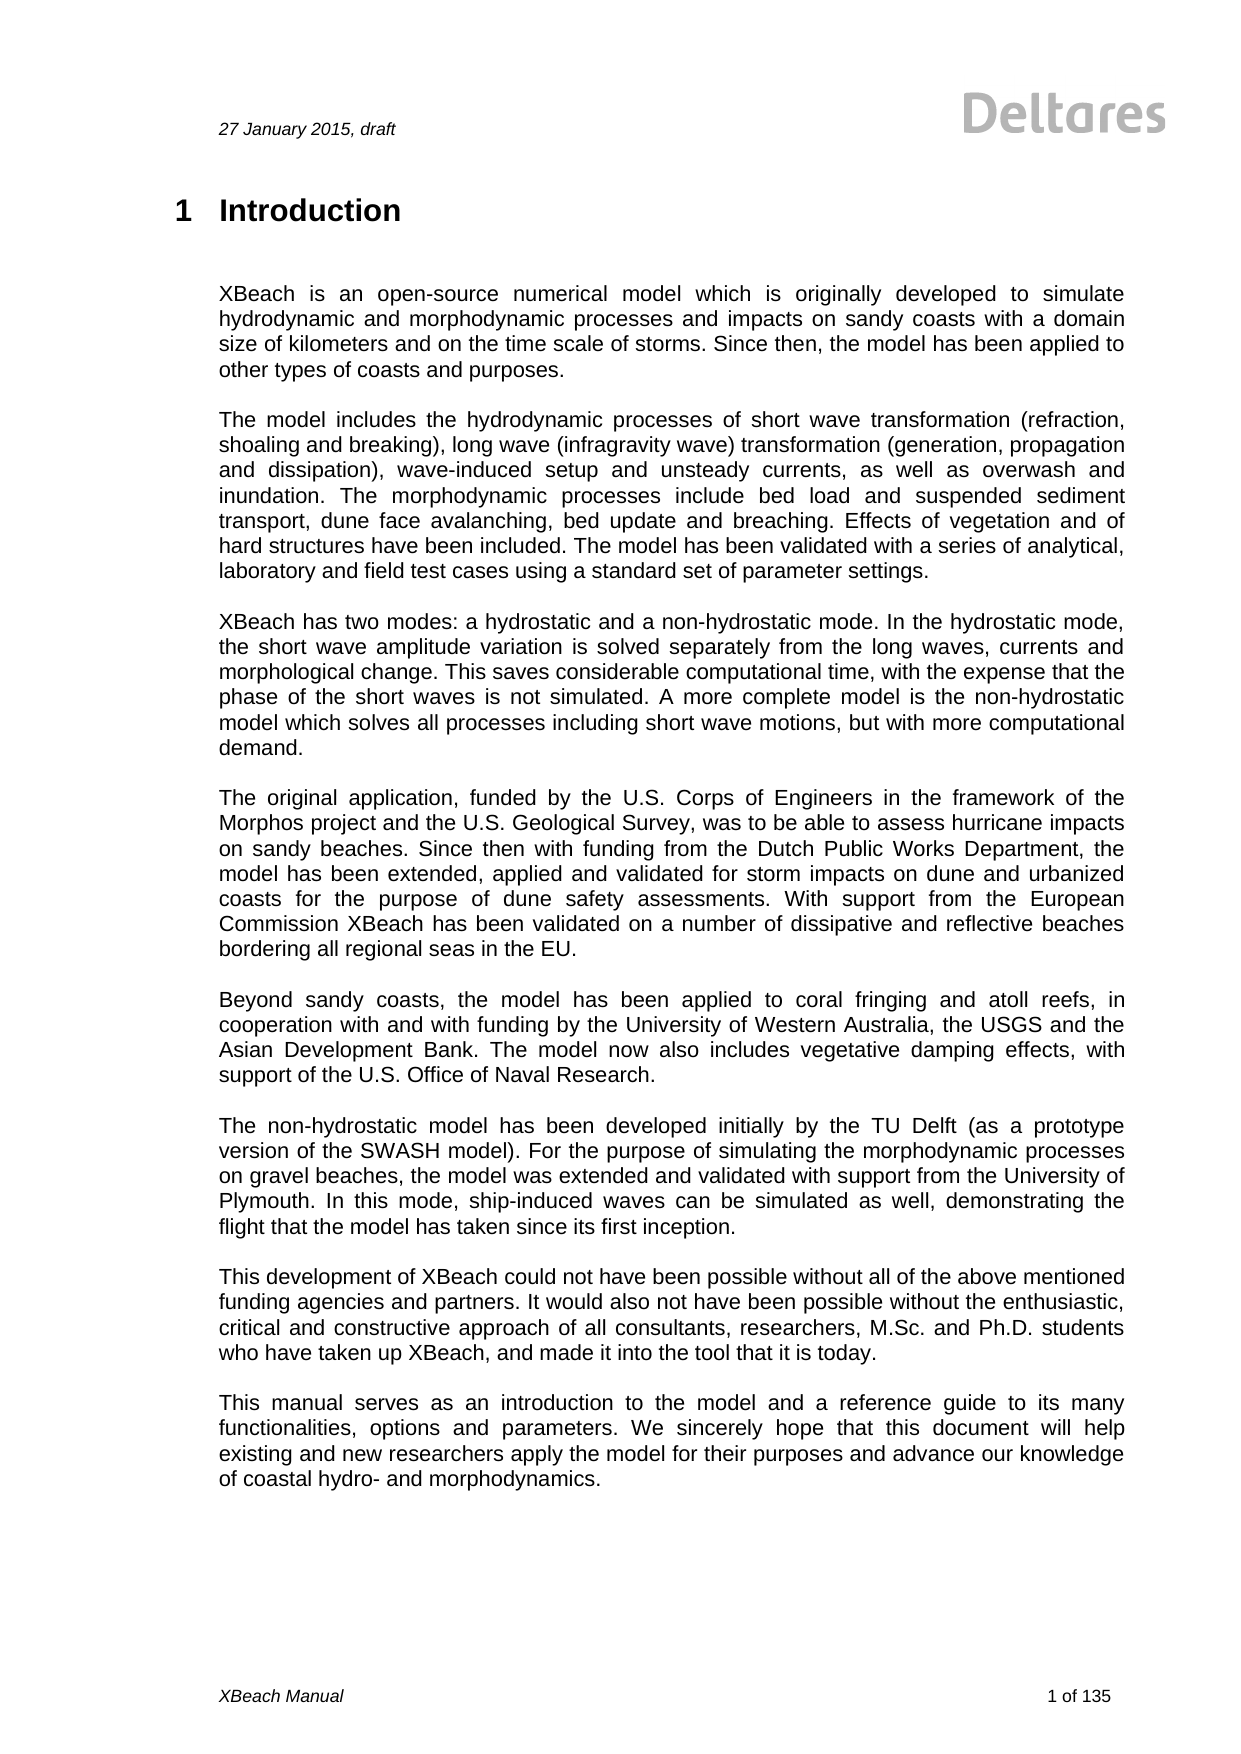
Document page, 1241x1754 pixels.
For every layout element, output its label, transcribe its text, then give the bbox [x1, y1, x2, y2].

text The model includes the hydrodynamic processes of short wave transformation (refraction, shoaling and breaking), long wave (infragravity wave) transformation (generation, propagation and dissipation), wave-induced setup and unsteady currents, as well as overwash and inundation. The morphodynamic processes include bed load and suspended sediment transport, dune face avalanching, bed update and breaching. Effects of vegetation and of hard structures have been included. The model has been validated with a series of analytical, laboratory and field test cases using a standard set of parameter settings. [218, 407, 1126, 583]
text The original application, funded by the U.S. Corps of Engineers in the framework of the Morphos project and the U.S. Geological Survey, was to be able to assess hurricane impacts on sandy beaches. Since then with funding from the Dutch Public Works Department, the model has been extended, applied and validated for storm impacts on dune and urbanized coasts for the purpose of dune safety assessments. With support from the European Commission XBeach has been validated on a number of dissipative and reflective beaches bordering all regional seas in the EU. [218, 785, 1126, 962]
text XBeach has two modes: a hydrostatic and a non-hydrostatic mode. In the hydrostatic mode, the short wave amplitude variation is solved separately from the long waves, currents and morphological change. This saves considerable computational time, with the expense that the phase of the short waves is not simulated. A more complete model is the non-hydrostatic model which solves all processes including short wave motions, but with more computational demand. [218, 609, 1126, 760]
subtitle Introduction [192, 192, 1126, 228]
text This manual serves as an introduction to the model and a reference guide to its many functionalities, options and parameters. We sincerely hope that this document will help existing and new researchers apply the model for their purposes and advance our knowledge of coastal hydro- and morphodynamics. [218, 1390, 1126, 1491]
text XBeach is an open-source numerical model which is originally developed to simulate hydrodynamic and morphodynamic processes and impacts on sandy coasts with a domain size of kilometers and on the time scale of storms. Since then, the model has been applied to other types of coasts and purposes. [218, 281, 1126, 382]
picture [964, 75, 1166, 133]
text This development of XBeach could not have been possible without all of the above mentioned funding agencies and partners. It would also not have been possible without the enthusiastic, critical and constructive approach of all consultants, researchers, M.Sc. and Ph.D. students who have taken up XBeach, and made it into the tool that it is today. [218, 1264, 1126, 1365]
text Beyond sandy coasts, the model has been applied to coral fringing and atoll reefs, in cooperation with and with funding by the University of Western Australia, the USGS and the Asian Development Bank. The model now also includes vegetative damping effects, with support of the U.S. Office of Naval Research. [218, 987, 1126, 1088]
text The non-hydrostatic model has been developed initially by the TU Delft (as a prototype version of the SWASH model). For the purpose of simulating the morphodynamic processes on gravel beaches, the model was extended and validated with support from the University of Plymouth. In this mode, ship-induced waves can be simulated as well, demonstrating the flight that the model has taken since its first inception. [218, 1113, 1126, 1239]
